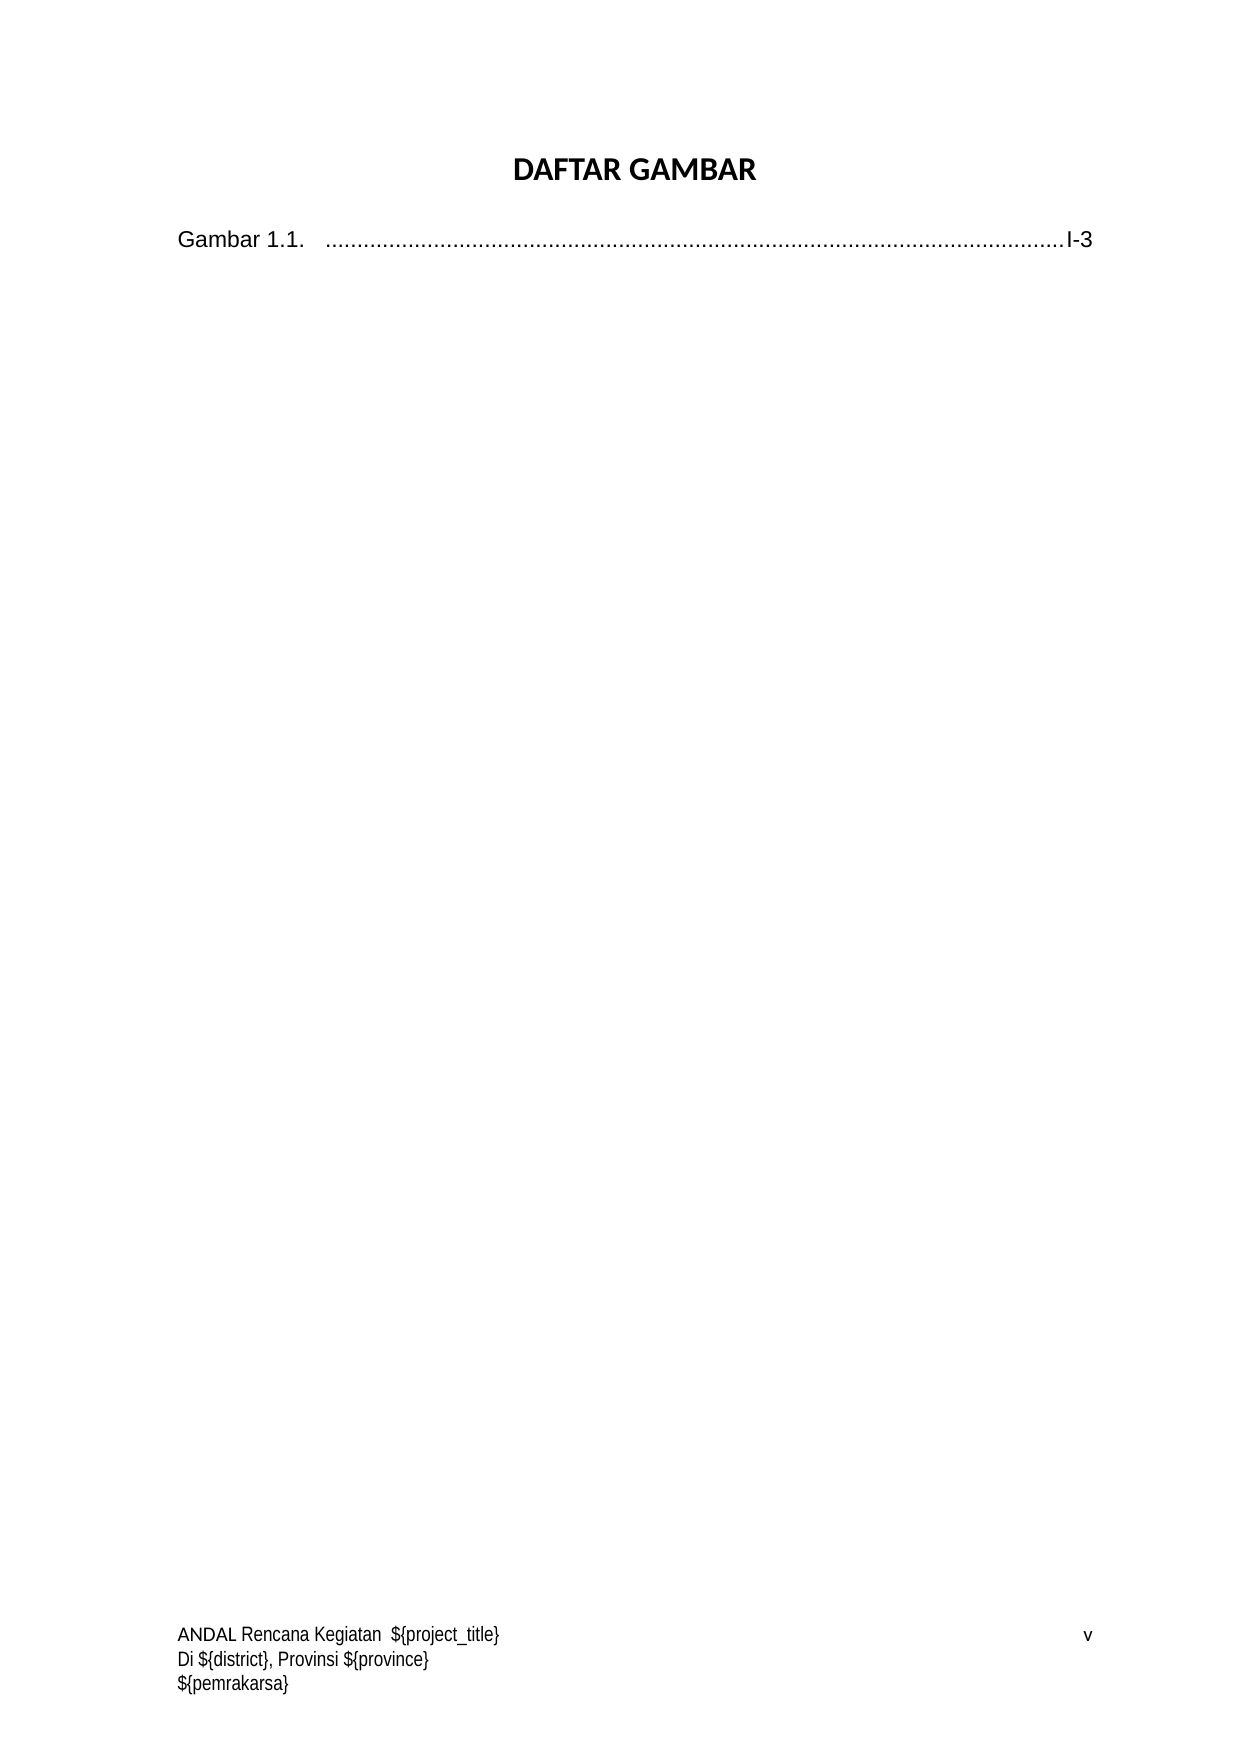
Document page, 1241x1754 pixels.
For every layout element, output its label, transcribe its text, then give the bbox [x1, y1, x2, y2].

subtitle DAFTAR GAMBAR [177, 148, 1092, 188]
text Gambar 1.1. I-3 [177, 226, 1019, 252]
